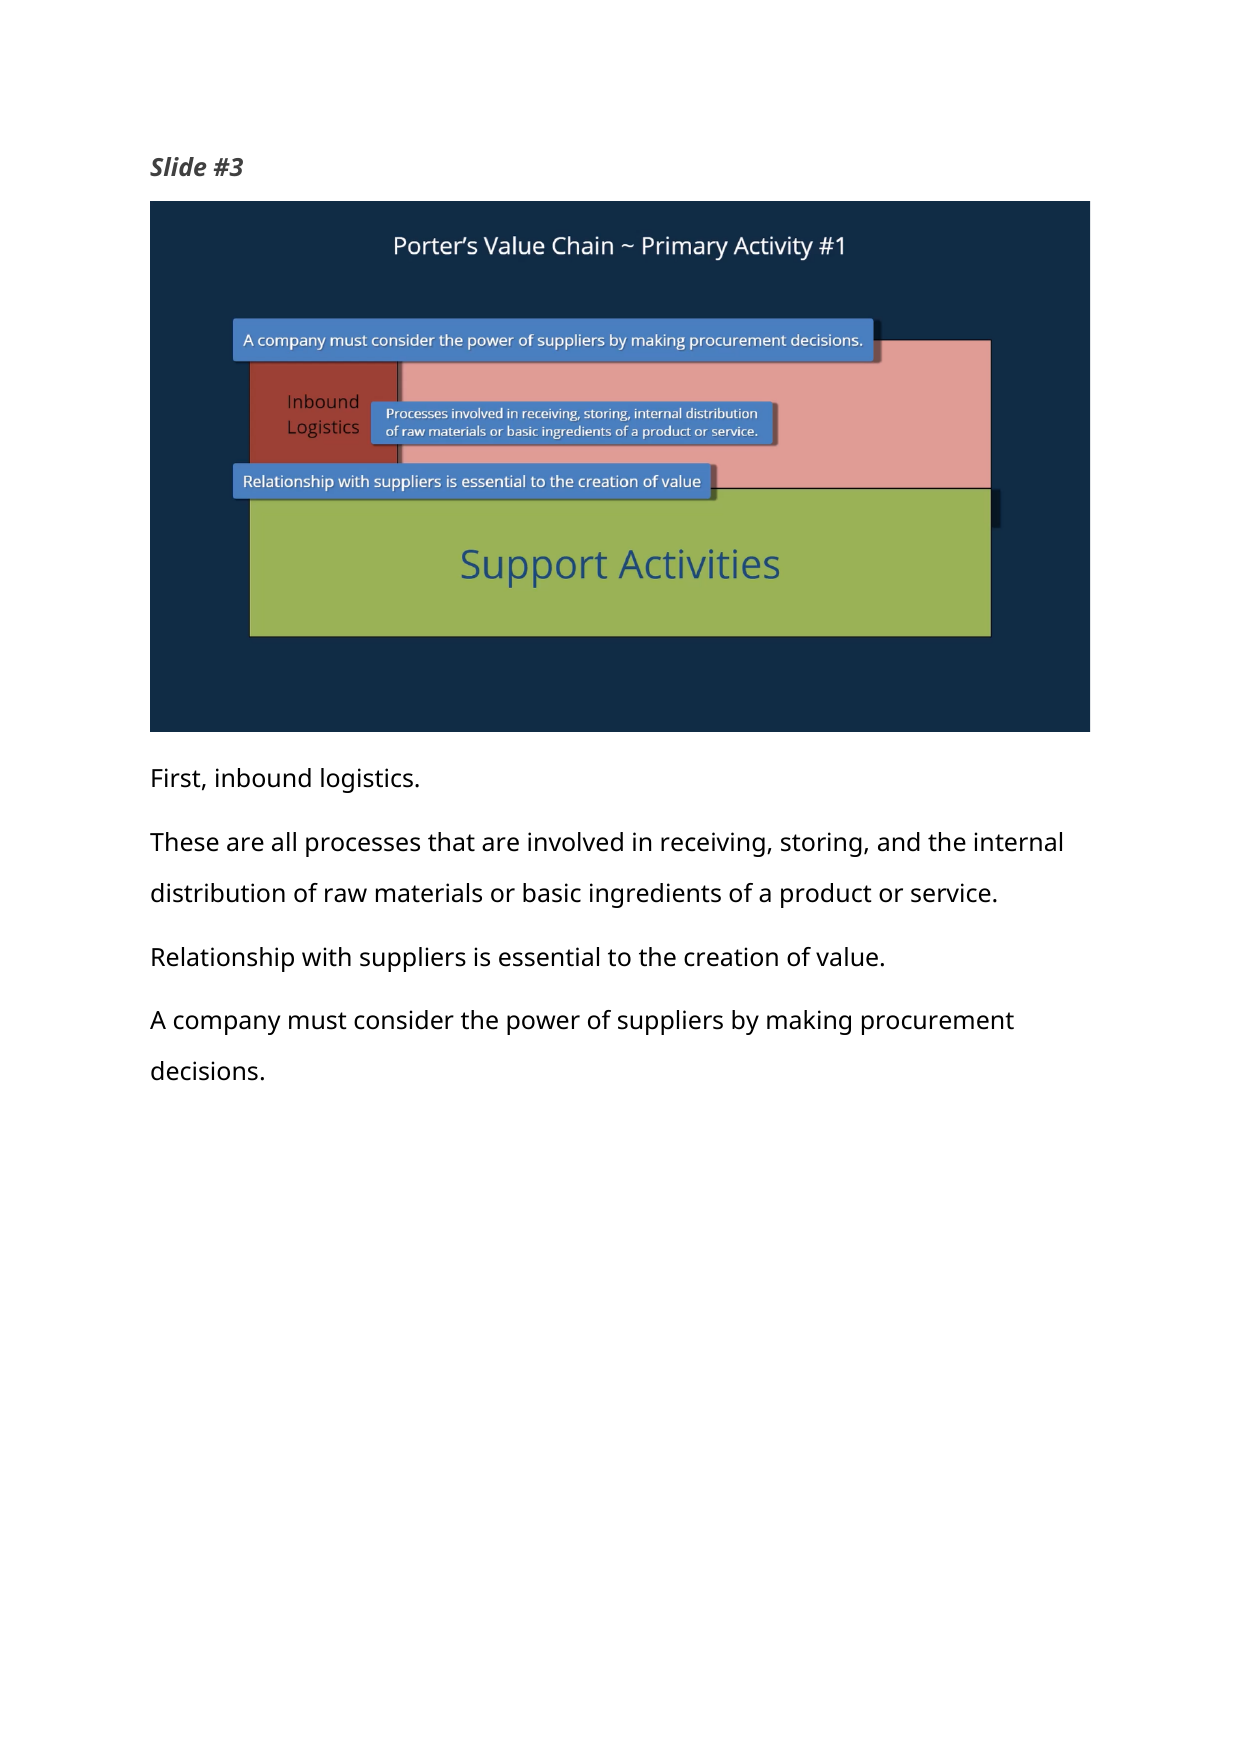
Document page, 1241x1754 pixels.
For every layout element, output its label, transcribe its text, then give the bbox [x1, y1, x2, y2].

text These are all processes that are involved in receiving, storing, and the internal distribution of raw materials or basic ingredients of a product or service. [150, 824, 1090, 910]
text First, inbound logistics. [150, 761, 1090, 795]
subtitle Slide #3 [150, 150, 1090, 201]
picture [150, 201, 1091, 732]
text Relationship with suppliers is essential to the creation of value. [150, 939, 1090, 973]
text A company must consider the power of suppliers by making procurement decisions. [150, 1003, 1090, 1088]
